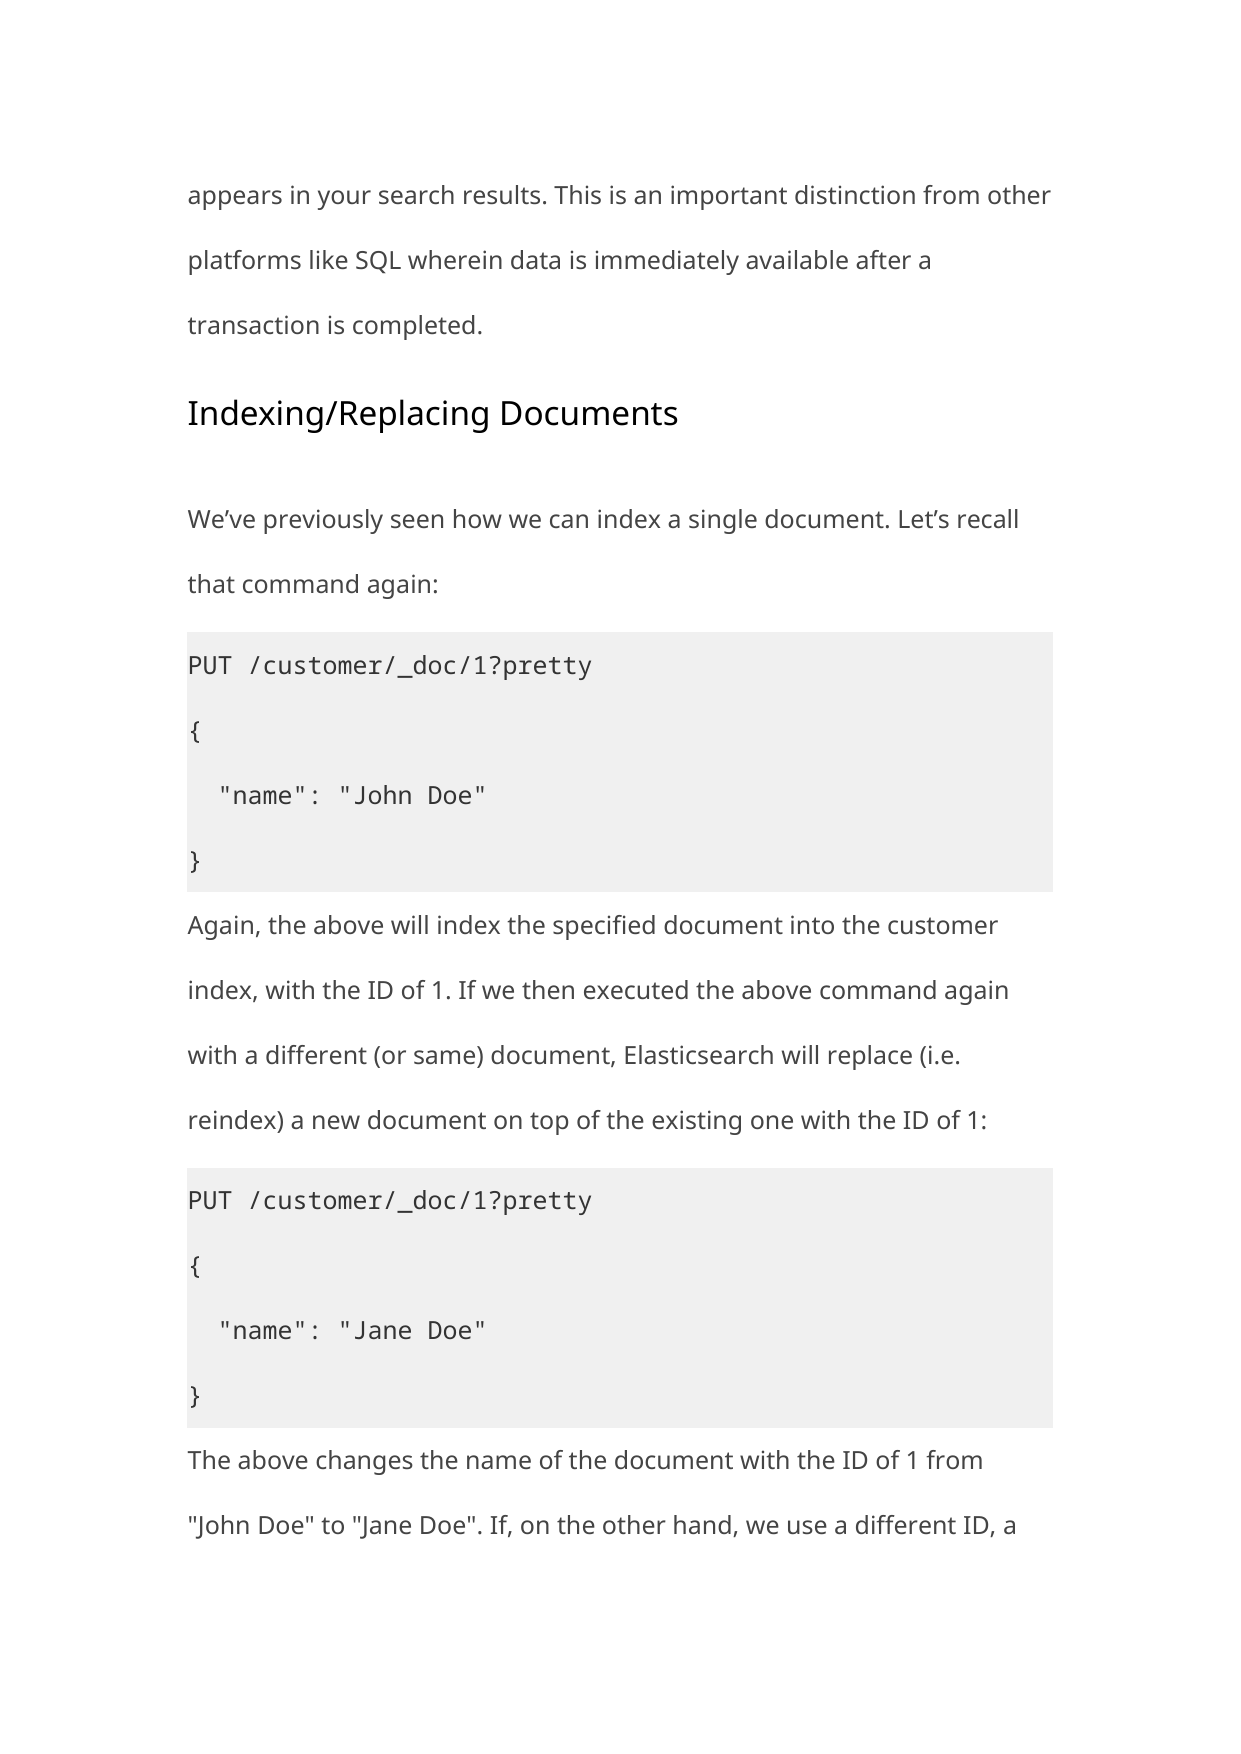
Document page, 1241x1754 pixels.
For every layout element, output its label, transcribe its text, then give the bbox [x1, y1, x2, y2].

text "name": "Jane Doe" [187, 1298, 1053, 1363]
text } [187, 1363, 1053, 1428]
subtitle Indexing/Replacing Documents [187, 380, 1053, 445]
text Again, the above will index the specified document into the customer index, with the ID of 1. If we then executed the above command again with a different (or same) document, Elasticsearch will replace (i.e. reindex) a new document on top of the existing one with the ID of 1: [187, 892, 1053, 1152]
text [187, 162, 1053, 357]
text } [187, 827, 1053, 892]
text { [187, 1233, 1053, 1298]
text "name": "John Doe" [187, 762, 1053, 827]
text PUT /customer/_doc/1?pretty [187, 632, 1053, 697]
text { [187, 697, 1053, 762]
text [187, 1428, 1053, 1558]
text PUT /customer/_doc/1?pretty [187, 1168, 1053, 1233]
text We’ve previously seen how we can index a single document. Let’s recall that command again: [187, 486, 1053, 616]
